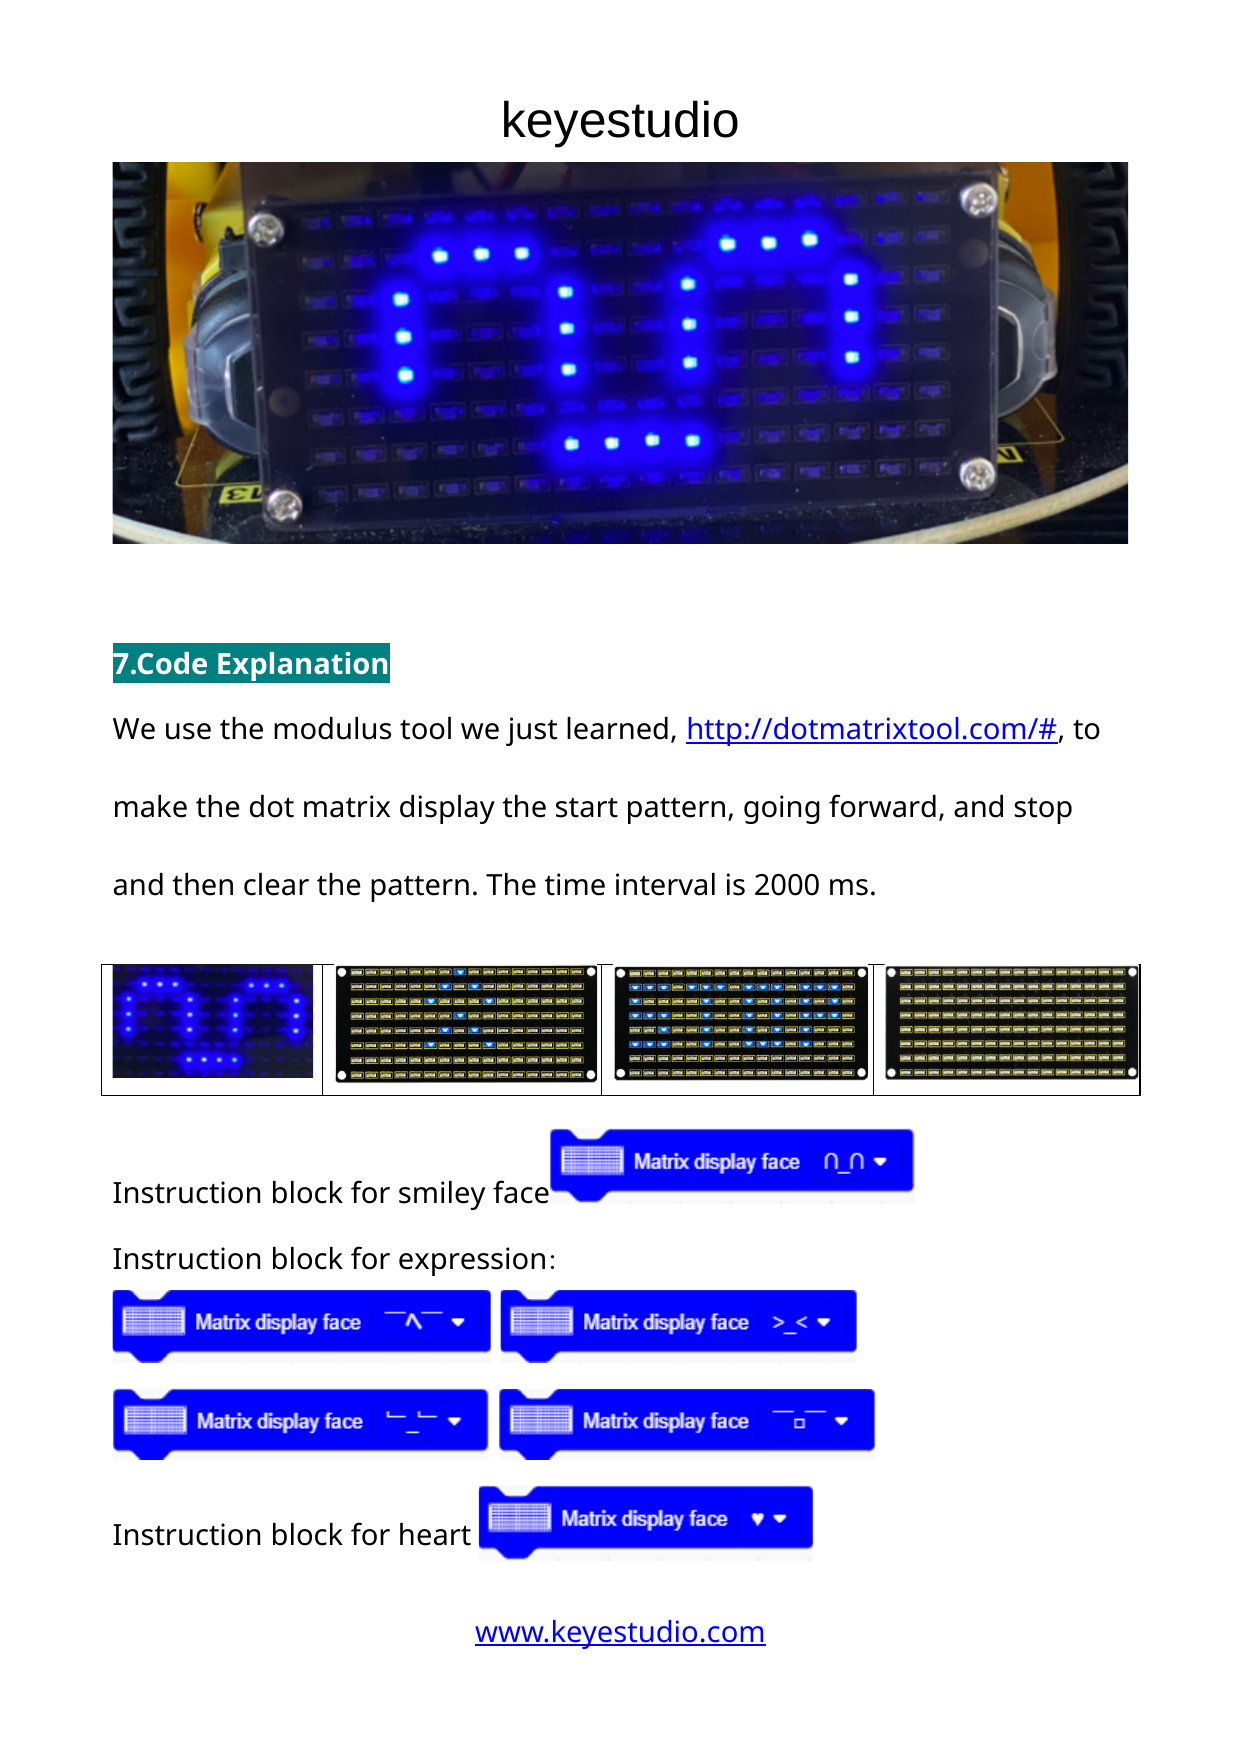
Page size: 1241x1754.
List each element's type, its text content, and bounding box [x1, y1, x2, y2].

picture [498, 1389, 876, 1460]
text We use the modulus tool we just learned, http://dotmatrixtool.com/#, to make the dot matrix display the start pattern, going forward, and stop and then clear the pattern. The time interval is 2000 ms. [112, 696, 1128, 916]
picture [500, 1290, 857, 1363]
list 7.Code Explanation [112, 631, 1128, 696]
picture [550, 1128, 916, 1204]
picture [112, 162, 1129, 544]
table_header [102, 965, 322, 1094]
picture [112, 1388, 489, 1460]
picture [612, 964, 869, 1081]
picture [334, 964, 598, 1084]
table_header [874, 965, 1139, 1094]
picture [112, 964, 314, 1078]
picture [478, 1485, 814, 1561]
table_header [602, 965, 873, 1094]
picture [884, 964, 1139, 1080]
table_header [323, 965, 601, 1094]
text Instruction block for expression： [112, 1226, 1128, 1291]
picture [112, 1290, 491, 1363]
